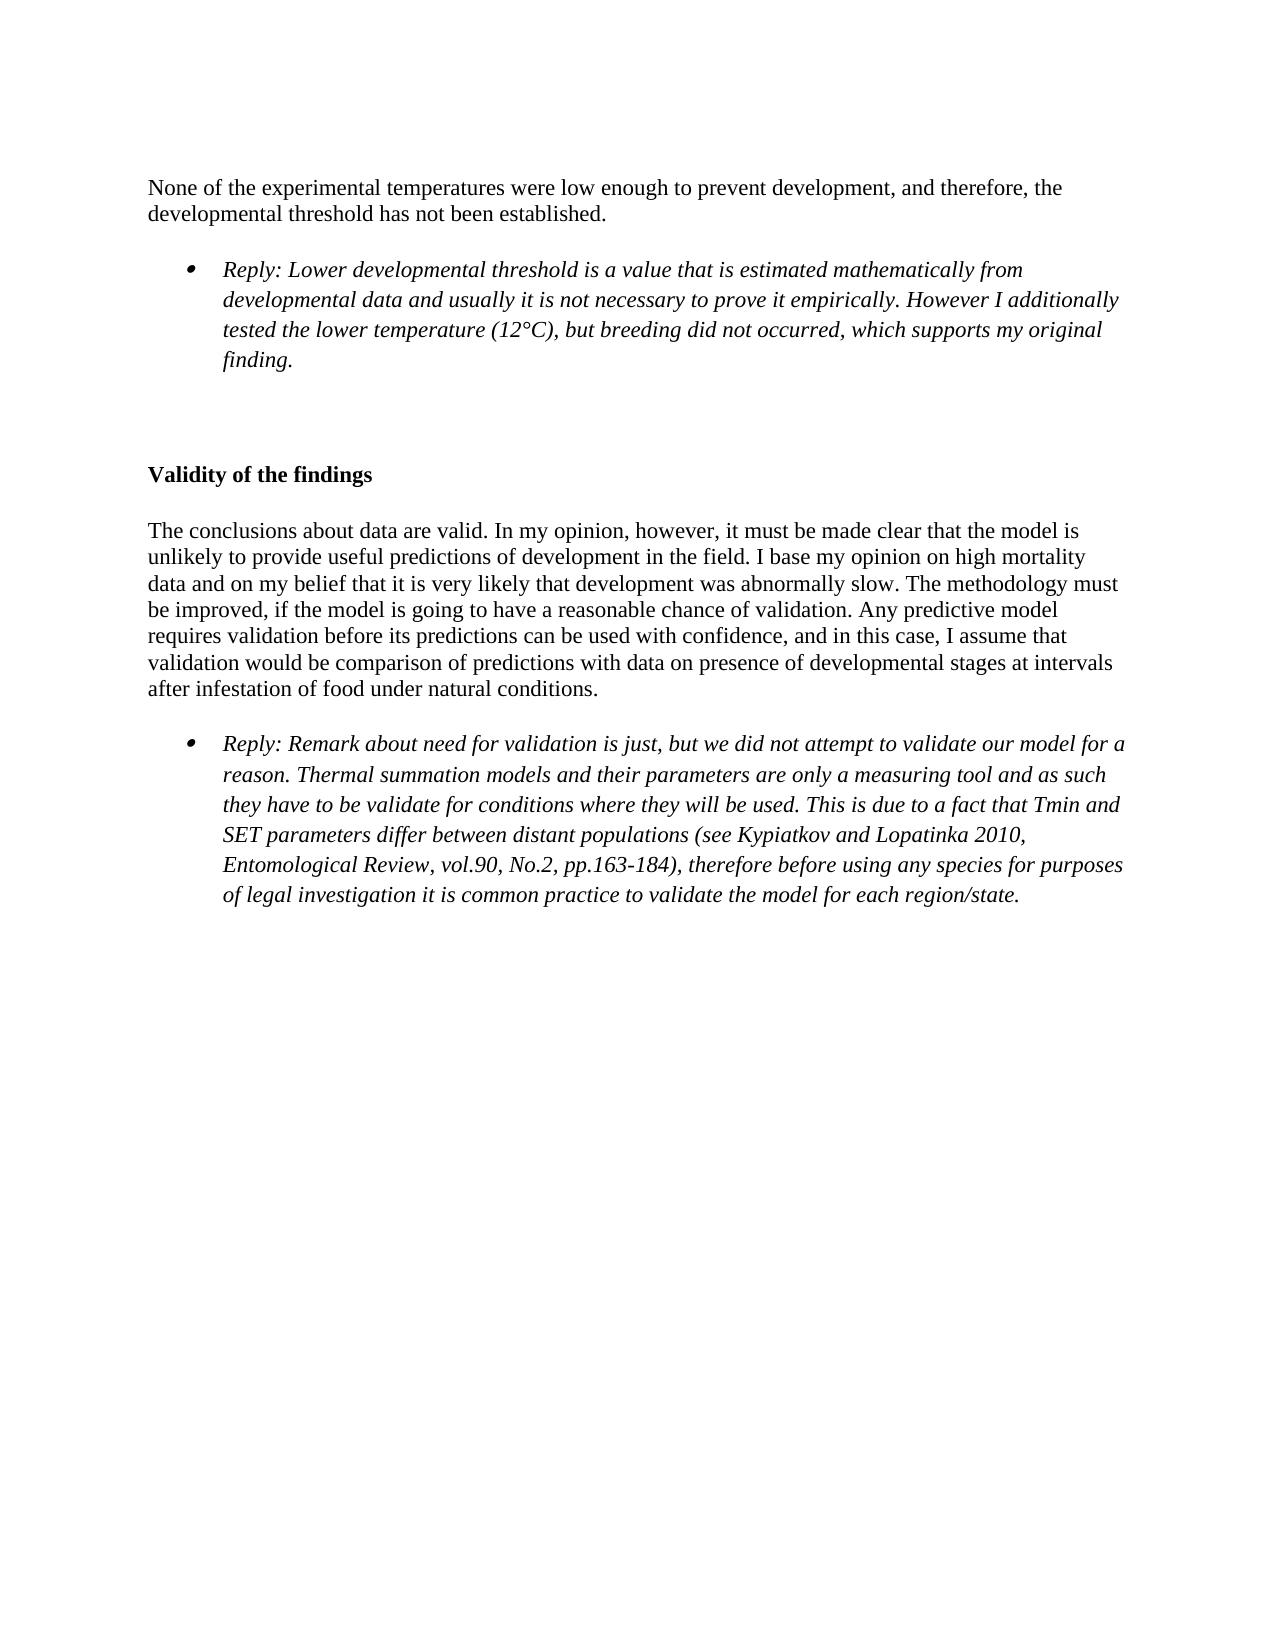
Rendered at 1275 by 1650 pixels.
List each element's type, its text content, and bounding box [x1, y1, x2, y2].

subtitle Validity of the findings [148, 461, 1127, 488]
text None of the experimental temperatures were low enough to prevent development, and therefore, the developmental threshold has not been established. [148, 148, 1127, 227]
list Reply: Remark about need for validation is just, but we did not attempt to validate our model for a reason. Thermal summation models and their parameters are only a measuring tool and as such they have to be validate for conditions where they will be used. This is due to a fact that Tmin and SET parameters differ between distant populations (see Kypiatkov and Lopatinka 2010, Entomological Review, vol.90, No.2, pp.163-184), therefore before using any species for purposes of legal investigation it is common practice to validate the model for each region/state. [185, 731, 1127, 908]
list Reply: Lower developmental threshold is a value that is estimated mathematically from developmental data and usually it is not necessary to prove it empirically. However I additionally tested the lower temperature (12°C), but breeding did not occurred, which supports my original finding. [185, 256, 1127, 373]
text The conclusions about data are valid. In my opinion, however, it must be made clear that the model is unlikely to provide useful predictions of development in the field. I base my opinion on high mortality data and on my belief that it is very likely that development was abnormally slow. The methodology must be improved, if the model is going to have a reasonable chance of validation. Any predictive model requires validation before its predictions can be used with confidence, and in this case, I assume that validation would be comparison of predictions with data on presence of developmental stages at intervals after infestation of food under natural conditions. [148, 517, 1127, 701]
